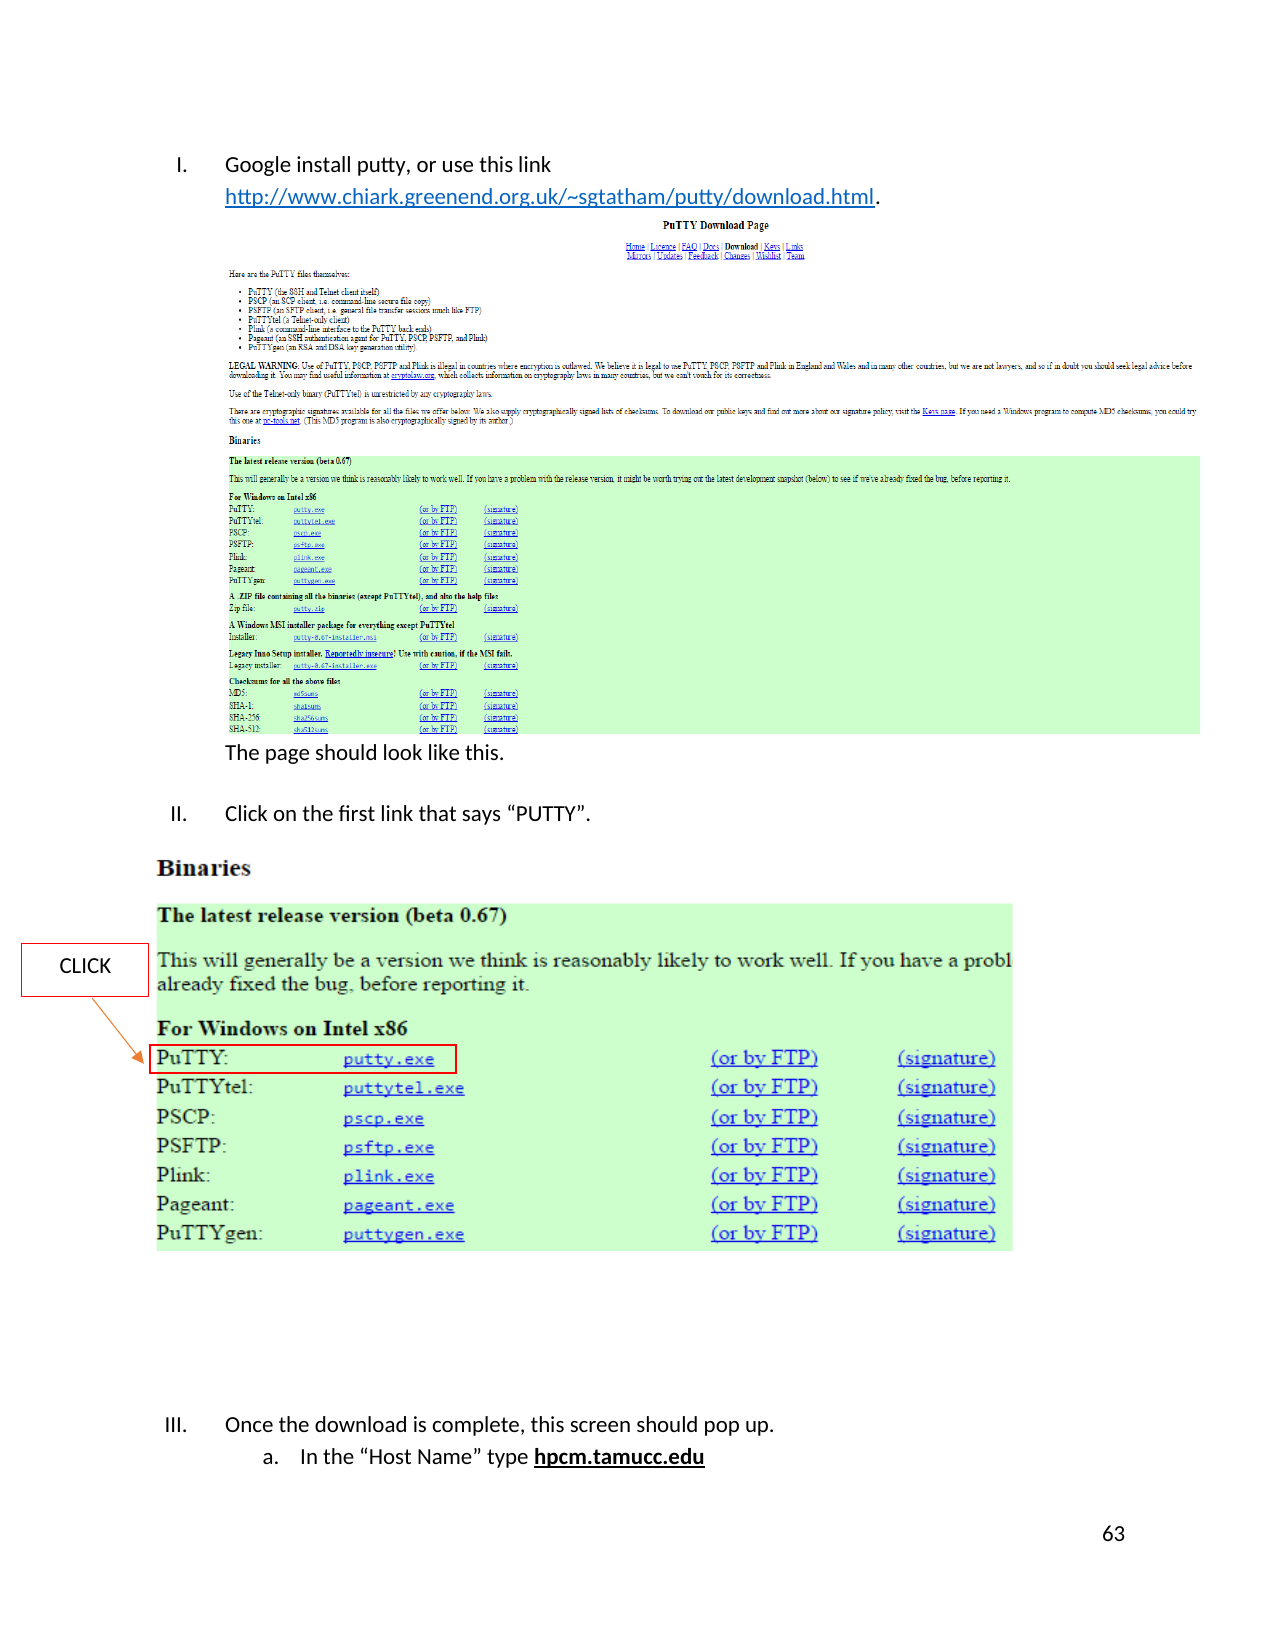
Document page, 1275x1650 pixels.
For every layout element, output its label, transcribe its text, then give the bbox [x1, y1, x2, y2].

list In the “Host Name” type hpcm.tamucc.edu [262, 1442, 1125, 1470]
picture [150, 851, 1013, 1251]
list Google install putty, or use this link http://www.chiark.greenend.org.uk/~sgtatham/putty/download.html. [187, 150, 1125, 210]
picture [151, 1046, 455, 1072]
list Click on the first link that says “PUTTY”. [187, 799, 1125, 827]
list Once the download is complete, this screen should pop up. [187, 1410, 1125, 1438]
picture [225, 214, 1200, 737]
list The page should look like this. [225, 738, 1125, 766]
